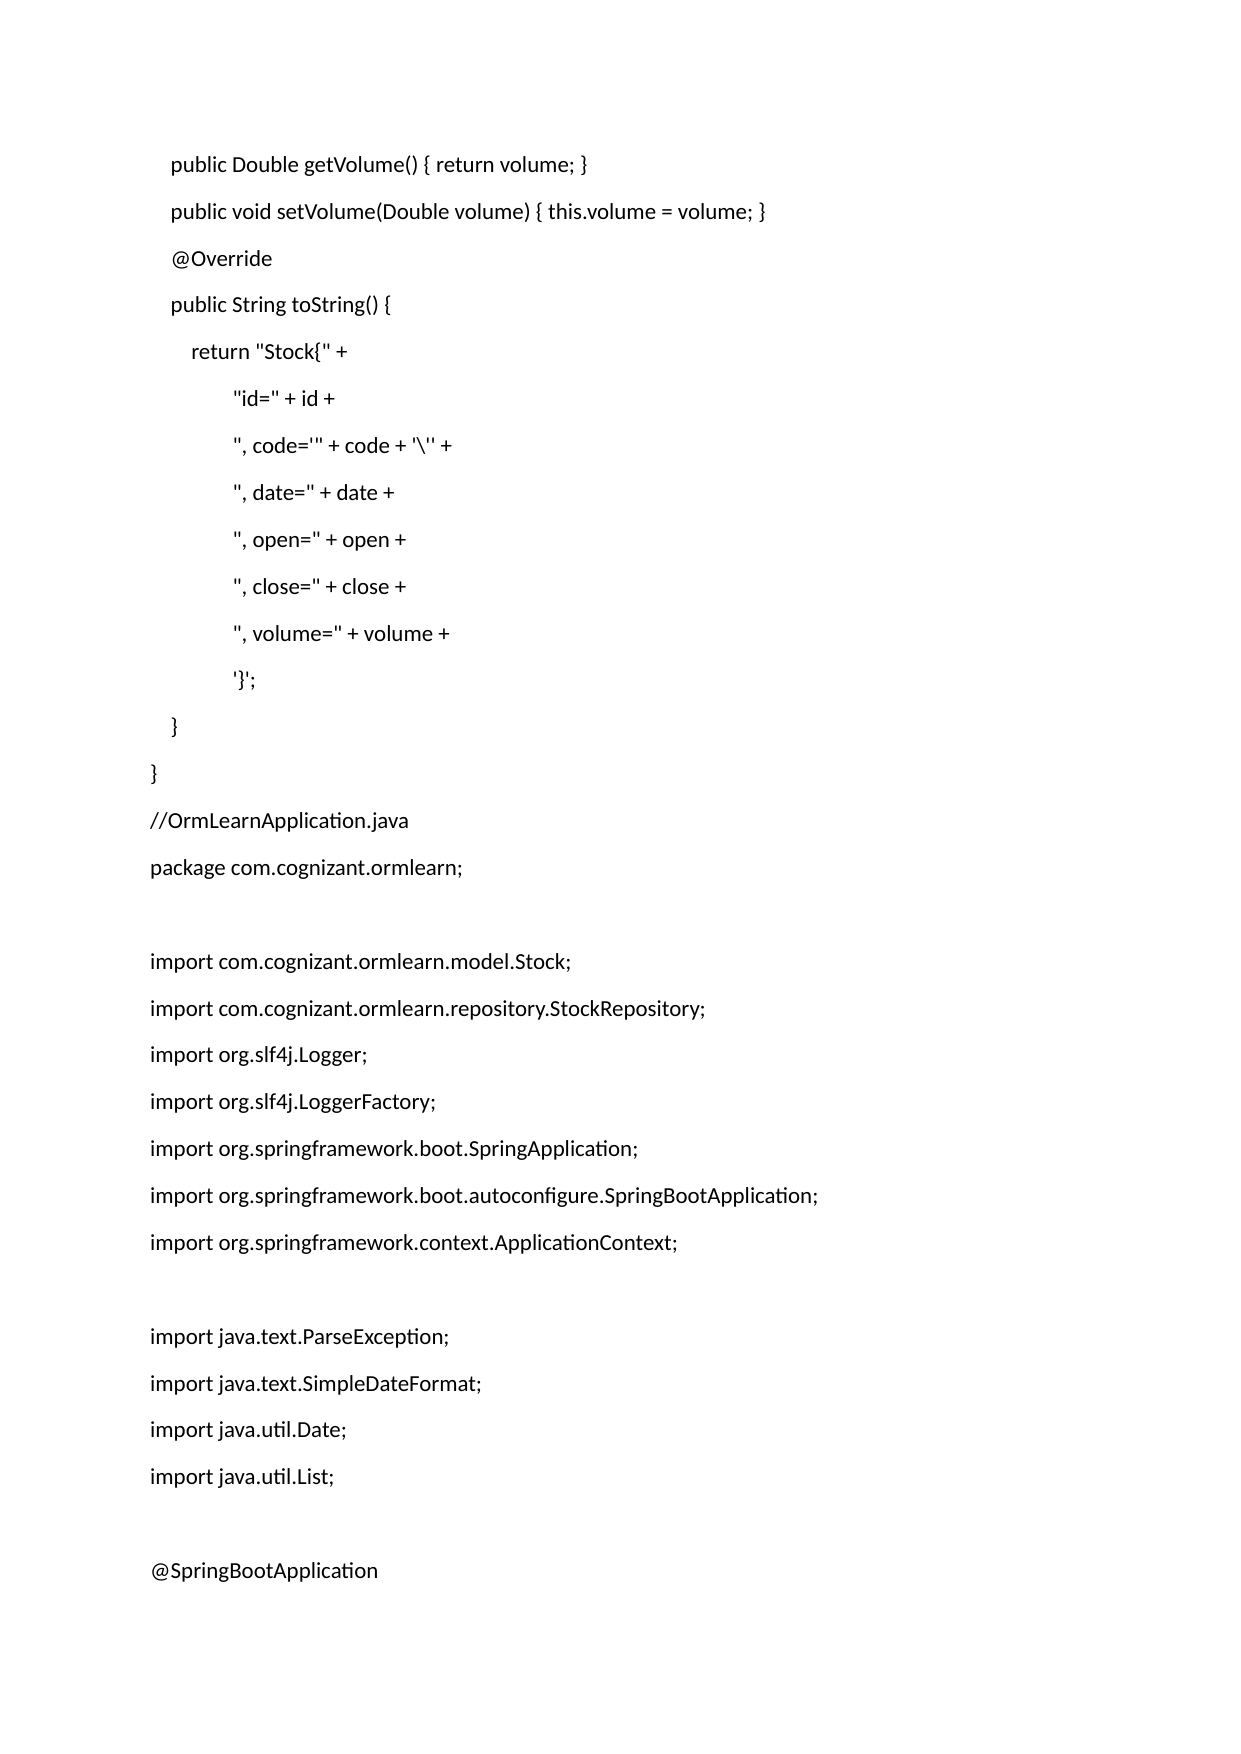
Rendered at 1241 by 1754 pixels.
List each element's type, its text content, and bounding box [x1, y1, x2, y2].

text import org.springframework.boot.autoconfigure.SpringBootApplication; [150, 1181, 1090, 1209]
text @SpringBootApplication [150, 1556, 1090, 1584]
text import java.util.Date; [150, 1416, 1090, 1444]
text import java.text.SimpleDateFormat; [150, 1369, 1090, 1397]
text import com.cognizant.ormlearn.model.Stock; [150, 947, 1090, 975]
text import java.util.List; [150, 1462, 1090, 1491]
text } [150, 759, 1090, 787]
text package com.cognizant.ormlearn; [150, 853, 1090, 881]
text return "Stock{" + [150, 337, 1090, 366]
text ", date=" + date + [150, 478, 1090, 506]
text import org.slf4j.Logger; [150, 1041, 1090, 1069]
text @Override [150, 244, 1090, 272]
text public String toString() { [150, 291, 1090, 319]
text ", code='" + code + '\'' + [150, 431, 1090, 459]
text ", open=" + open + [150, 525, 1090, 553]
text '}'; [150, 666, 1090, 694]
text import java.text.ParseException; [150, 1322, 1090, 1350]
text import org.slf4j.LoggerFactory; [150, 1087, 1090, 1116]
text ", close=" + close + [150, 572, 1090, 600]
text } [150, 712, 1090, 741]
text public Double getVolume() { return volume; } [150, 150, 1090, 178]
text import org.springframework.boot.SpringApplication; [150, 1134, 1090, 1162]
text public void setVolume(Double volume) { this.volume = volume; } [150, 197, 1090, 225]
text ", volume=" + volume + [150, 619, 1090, 647]
text "id=" + id + [150, 384, 1090, 412]
text import org.springframework.context.ApplicationContext; [150, 1228, 1090, 1256]
text import com.cognizant.ormlearn.repository.StockRepository; [150, 994, 1090, 1022]
text //OrmLearnApplication.java [150, 806, 1090, 834]
